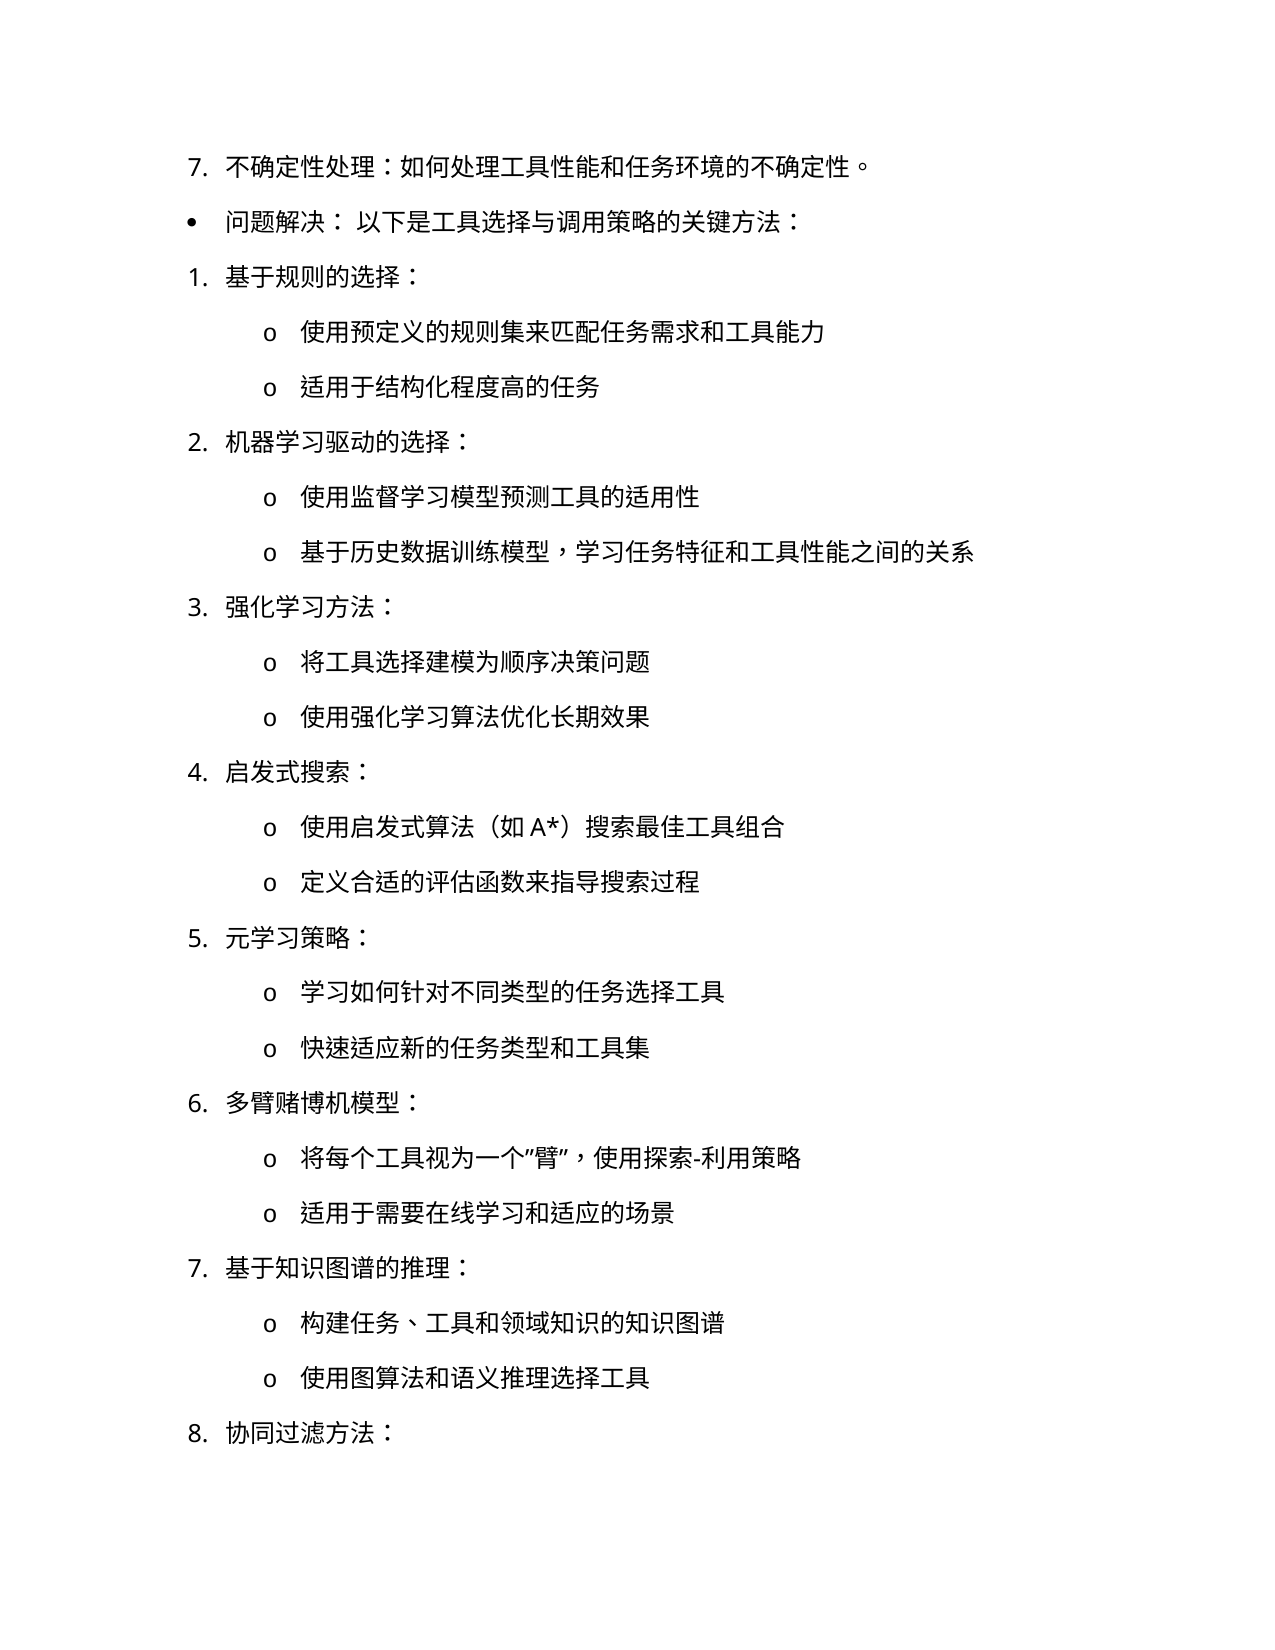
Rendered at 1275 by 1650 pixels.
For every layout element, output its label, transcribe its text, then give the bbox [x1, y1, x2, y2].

list 使用强化学习算法优化长期效果 [262, 700, 1125, 734]
list 机器学习驱动的选择： [187, 425, 1125, 459]
list 适用于结构化程度高的任务 [262, 370, 1125, 404]
list 使用图算法和语义推理选择工具 [262, 1360, 1125, 1395]
list 强化学习方法： [187, 590, 1125, 624]
list 问题解决： 以下是工具选择与调用策略的关键方法： [187, 205, 1125, 239]
list 适用于需要在线学习和适应的场景 [262, 1195, 1125, 1229]
list 学习如何针对不同类型的任务选择工具 [262, 975, 1125, 1009]
list 基于知识图谱的推理： [187, 1250, 1125, 1284]
list 元学习策略： [187, 920, 1125, 954]
list 将每个工具视为一个”臂”，使用探索-利用策略 [262, 1140, 1125, 1174]
list 使用启发式算法（如A*）搜索最佳工具组合 [262, 810, 1125, 844]
list 协同过滤方法： [187, 1416, 1125, 1449]
list 基于规则的选择： [187, 260, 1125, 294]
list 定义合适的评估函数来指导搜索过程 [262, 865, 1125, 899]
list 多臂赌博机模型： [187, 1085, 1125, 1119]
list 快速适应新的任务类型和工具集 [262, 1030, 1125, 1064]
list 将工具选择建模为顺序决策问题 [262, 645, 1125, 679]
list 不确定性处理：如何处理工具性能和任务环境的不确定性。 [187, 150, 1125, 184]
list 基于历史数据训练模型，学习任务特征和工具性能之间的关系 [262, 535, 1125, 569]
list 使用预定义的规则集来匹配任务需求和工具能力 [262, 315, 1125, 349]
list 使用监督学习模型预测工具的适用性 [262, 480, 1125, 514]
list 构建任务、工具和领域知识的知识图谱 [262, 1305, 1125, 1339]
list 启发式搜索： [187, 755, 1125, 789]
